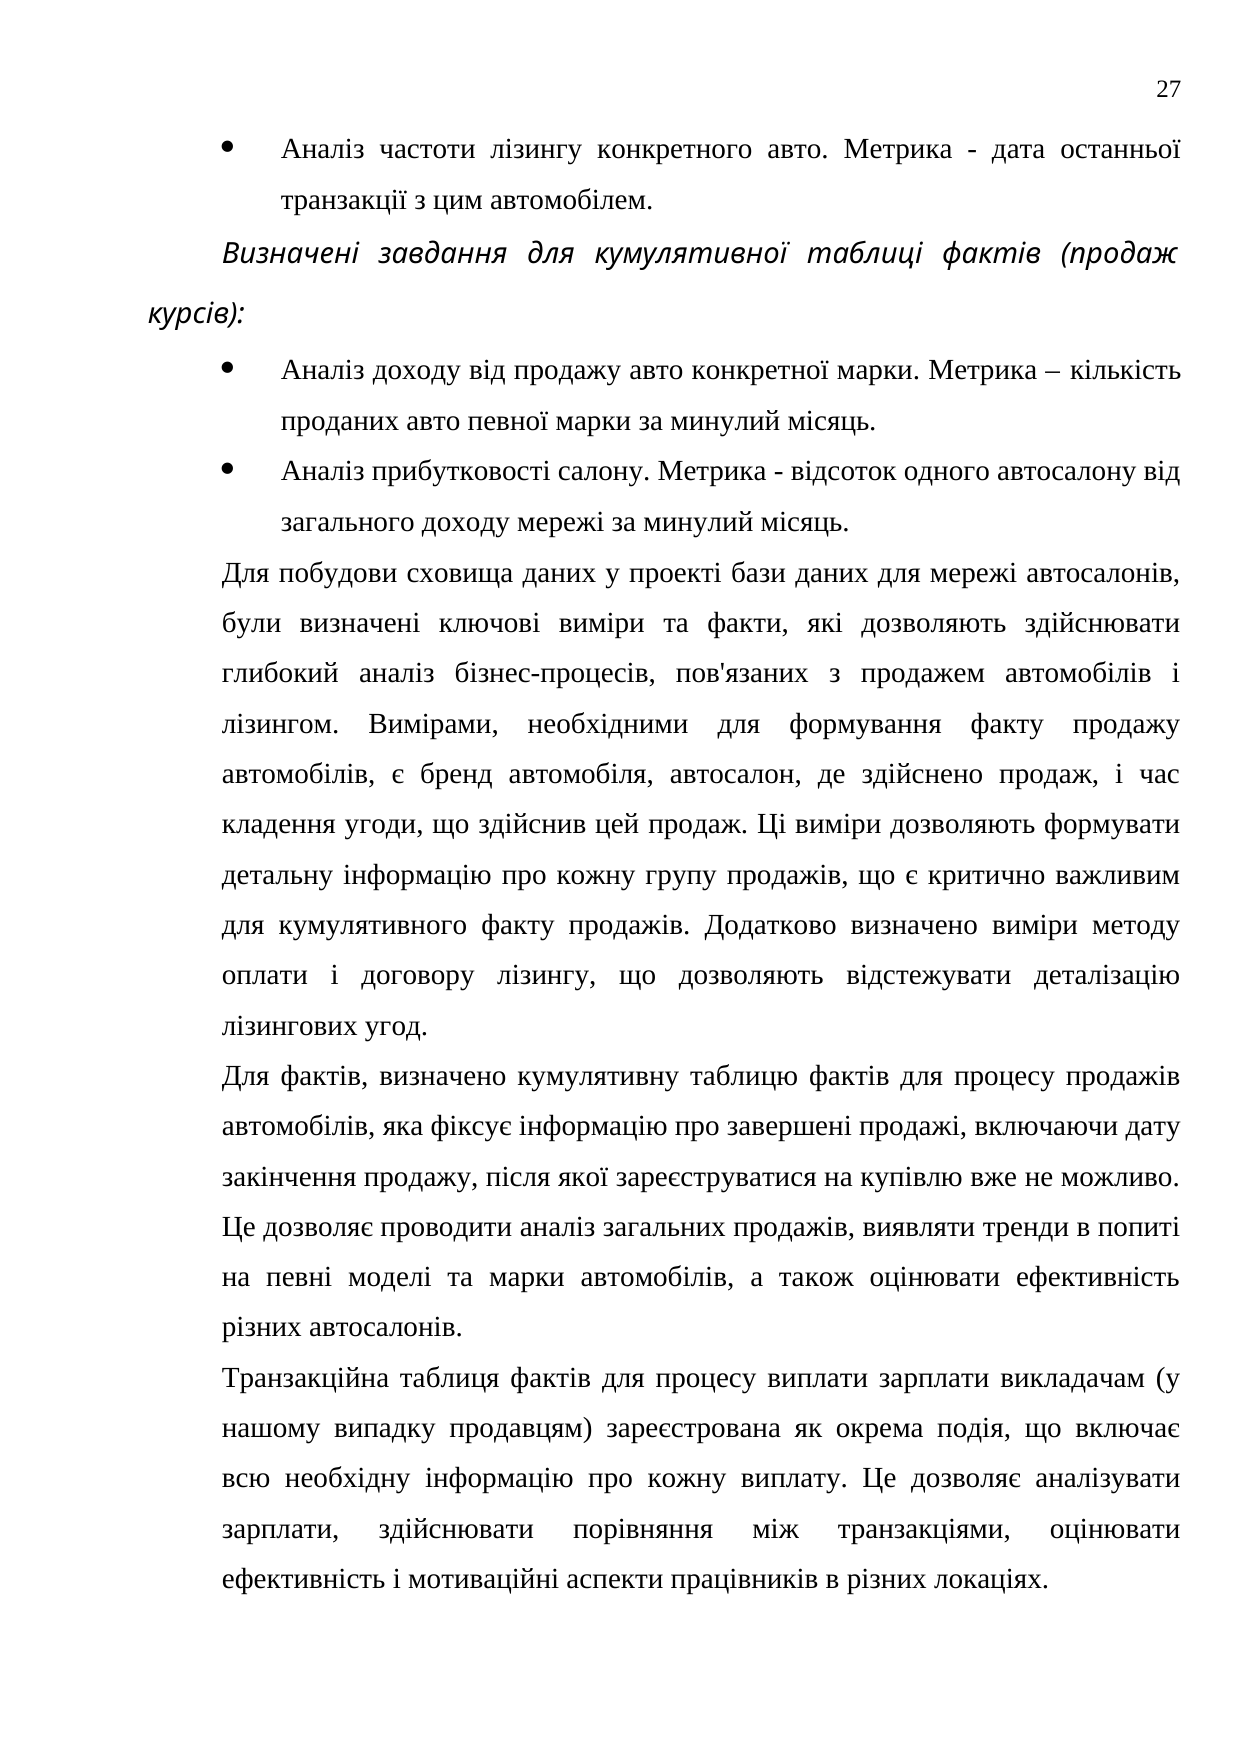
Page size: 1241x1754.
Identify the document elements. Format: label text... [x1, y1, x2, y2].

list Транзакційна таблиця фактів для процесу виплати зарплати викладачам (у нашому випадку продавцям) зареєстрована як окрема подія, що включає всю необхідну інформацію про кожну виплату. Це дозволяє аналізувати зарплати, здійснювати порівняння між транзакціями, оцінювати ефективність і мотиваційні аспекти працівників в різних локаціях. [222, 1360, 1181, 1595]
list Для фактів, визначено кумулятивну таблицю фактів для процесу продажів автомобілів, яка фіксує інформацію про завершені продажі, включаючи дату закінчення продажу, після якої зареєструватися на купівлю вже не можливо. Це дозволяє проводити аналіз загальних продажів, виявляти тренди в попиті на певні моделі та марки автомобілів, а також оцінювати ефективність різних автосалонів. [222, 1058, 1181, 1343]
list Аналіз доходу від продажу авто конкретної марки. Метрика – кількість проданих авто певної марки за минулий місяць. [222, 352, 1181, 437]
list Аналіз частоти лізингу конкретного авто. Метрика - дата останньої транзакції з цим автомобілем. [222, 131, 1181, 216]
text Визначені завдання для кумулятивної таблиці фактів (продаж курсів): [148, 233, 1181, 332]
list Аналіз прибутковості салону. Метрика - відсоток одного автосалону від загального доходу мережі за минулий місяць. [222, 453, 1181, 538]
list Для побудови сховища даних у проекті бази даних для мережі автосалонів, були визначені ключові виміри та факти, які дозволяють здійснювати глибокий аналіз бізнес-процесів, пов'язаних з продажем автомобілів і лізингом. Вимірами, необхідними для формування факту продажу автомобілів, є бренд автомобіля, автосалон, де здійснено продаж, і час кладення угоди, що здійснив цей продаж. Ці виміри дозволяють формувати детальну інформацію про кожну групу продажів, що є критично важливим для кумулятивного факту продажів. Додатково визначено виміри методу оплати і договору лізингу, що дозволяють відстежувати деталізацію лізингових угод. [222, 555, 1181, 1041]
